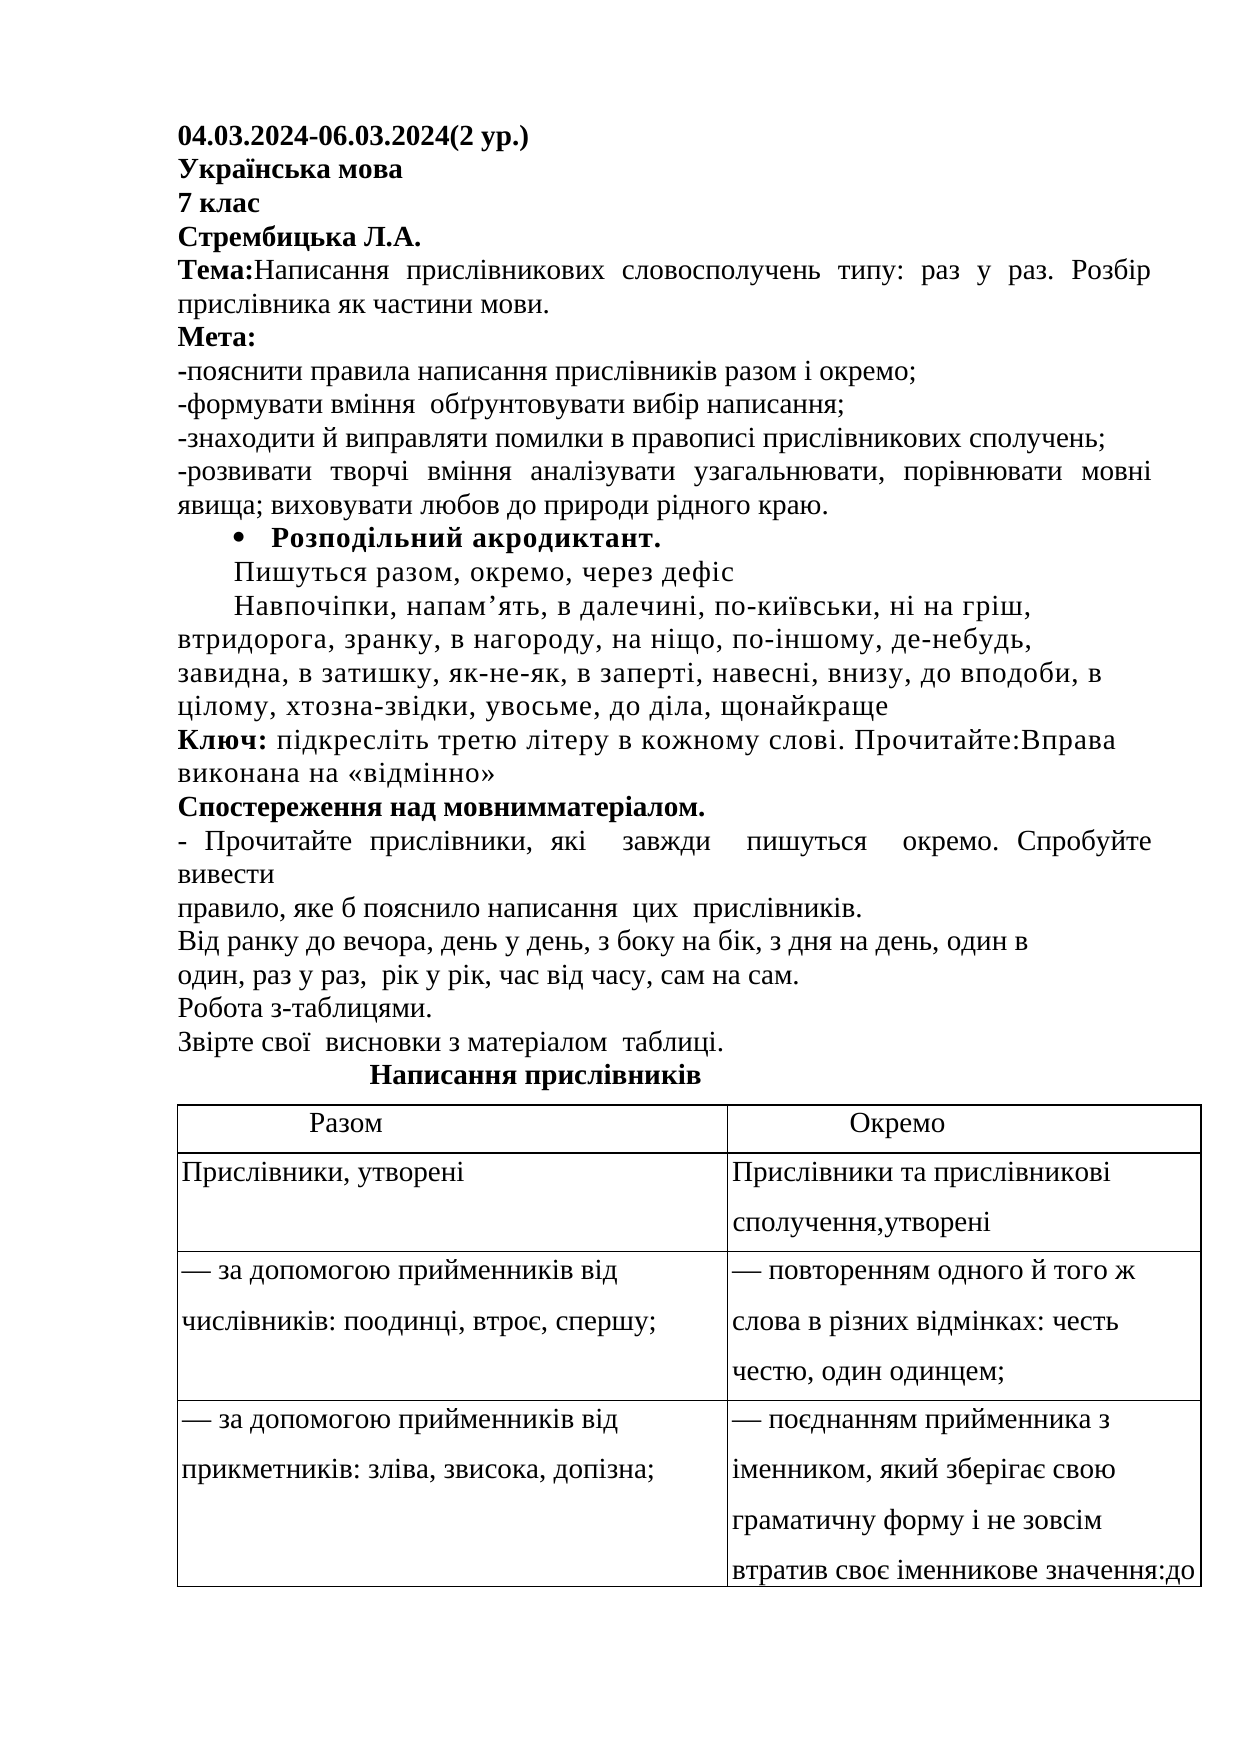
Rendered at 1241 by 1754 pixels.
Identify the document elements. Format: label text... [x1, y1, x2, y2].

text Пишуться разом, окремо, через дефіс [233, 554, 1152, 588]
table_cell Прислівники, утворені [178, 1154, 727, 1251]
list Розподільний акродиктант. [233, 521, 1152, 554]
text Звірте свої висновки з матеріалом таблиці. [177, 1024, 1152, 1057]
text Навпочіпки, напам’ять, в далечині, по-київськи, ні на гріш, втридорога, зранку, в нагороду, на ніщо, по-іншому, де-небудь, завидна, в затишку, як-не-як, в заперті, навесні, внизу, до вподоби, в цілому, хтозна-звідки, увосьме, до діла, щонайкраще [177, 588, 1149, 722]
text -формувати вміння обґрунтовувати вибір написання; [177, 386, 1152, 420]
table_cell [728, 1401, 1200, 1586]
text Робота з-таблицями. [177, 990, 1152, 1024]
text Тема:Написання прислівникових словосполучень типу: раз у раз. Розбір прислівника як частини мови. [177, 252, 1152, 319]
table_cell Окремо [728, 1106, 1200, 1152]
text -знаходити й виправляти помилки в правописі прислівникових сполучень; [177, 420, 1152, 453]
text 04.03.2024-06.03.2024(2 ур.) [177, 118, 1152, 152]
text -розвивати творчі вміння аналізувати узагальнювати, порівнювати мовні явища; виховувати любов до природи рідного краю. [177, 453, 1152, 521]
table_cell Прислівники та прислівникові сполучення,утворені [728, 1154, 1200, 1251]
text Мета: [177, 319, 1152, 353]
text Спостереження над мовнимматеріалом. [177, 789, 1152, 823]
table_cell — за допомогою прийменників від числівників: поодинці, втроє, спершу; [178, 1252, 727, 1400]
text Від ранку до вечора, день у день, з боку на бік, з дня на день, один в [177, 923, 1152, 957]
table_header Написання прислівників [177, 1058, 1201, 1104]
text Стрембицька Л.А. [177, 219, 1152, 252]
text -пояснити правила написання прислівників разом і окремо; [177, 353, 1152, 386]
text 7 клас [177, 185, 1152, 219]
text правило, яке б пояснило написання цих прислівників. [177, 890, 1152, 923]
text - Прочитайте прислівники, які завжди пишуться окремо. Спробуйте вивести [177, 823, 1152, 890]
table_cell — повторенням одного й того ж слова в різних відмінках: честь честю, один одинцем; [728, 1252, 1200, 1400]
text один, раз у раз, рік у рік, час від часу, сам на сам. [177, 957, 1152, 990]
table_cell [178, 1401, 727, 1586]
text Ключ: підкресліть третю літеру в кожному слові. Прочитайте:Вправа виконана на «відмінно» [177, 722, 1149, 789]
table_cell Разом [178, 1106, 727, 1152]
text Українська мова [177, 152, 1152, 185]
